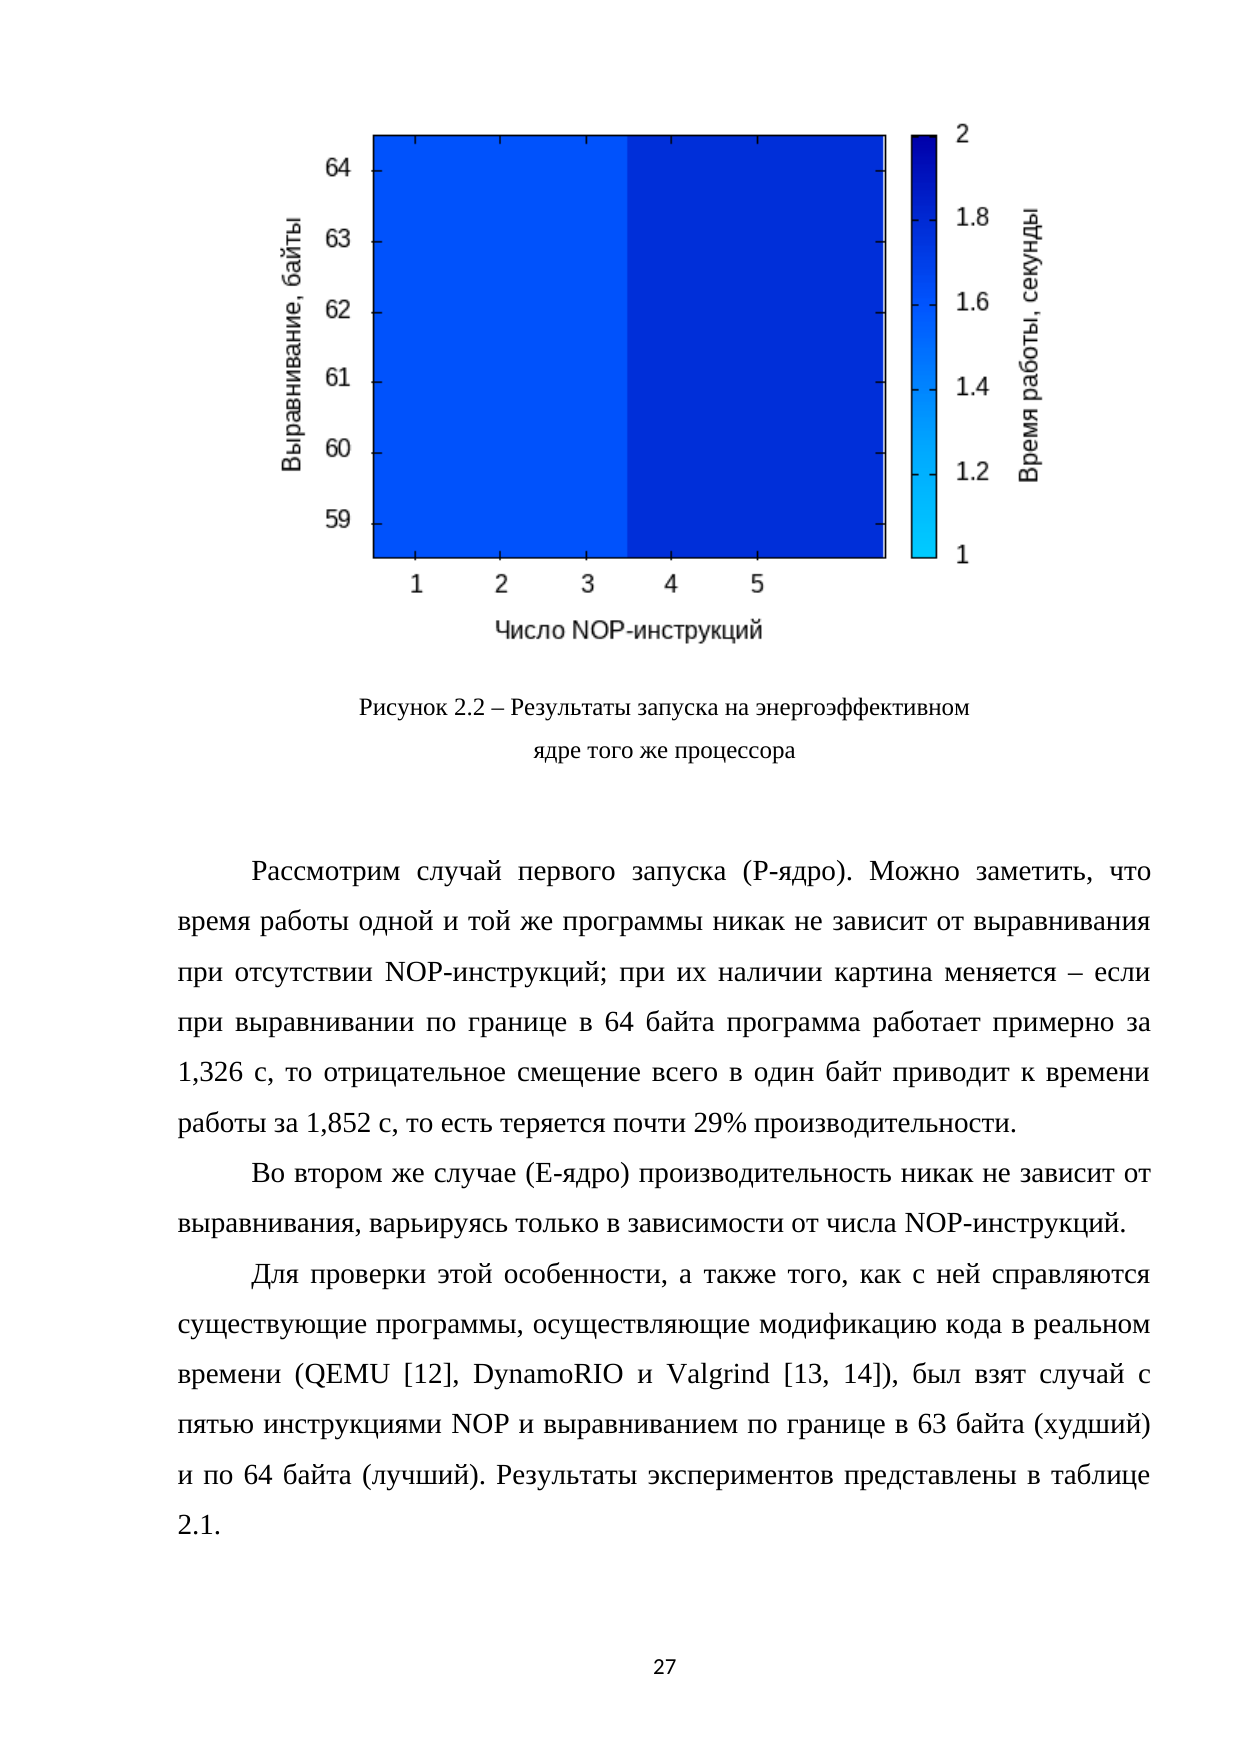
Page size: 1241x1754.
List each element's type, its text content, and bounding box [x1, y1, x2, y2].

text Для проверки этой особенности, а также того, как с ней справляются существующие программы, осуществляющие модификацию кода в реальном времени (QEMU [12], DynamoRIO и Valgrind [13, 14]), был взят случай с пятью инструкциями NOP и выравниванием по границе в 63 байта (худший) и по 64 байта (лучший). Результаты экспериментов представлены в таблице 2.1. [177, 1256, 1152, 1541]
text Во втором же случае (E-ядро) производительность никак не зависит от выравнивания, варьируясь только в зависимости от числа NOP-инструкций. [177, 1155, 1152, 1239]
picture [279, 118, 1050, 653]
text Рисунок 2.2 – Результаты запуска на энергоэффективном ядре того же процессора [177, 692, 1152, 763]
text Рассмотрим случай первого запуска (P-ядро). Можно заметить, что время работы одной и той же программы никак не зависит от выравнивания при отсутствии NOP-инструкций; при их наличии картина меняется – если при выравнивании по границе в 64 байта программа работает примерно за 1,326 с, то отрицательное смещение всего в один байт приводит к времени работы за 1,852 с, то есть теряется почти 29% производительности. [177, 853, 1152, 1138]
